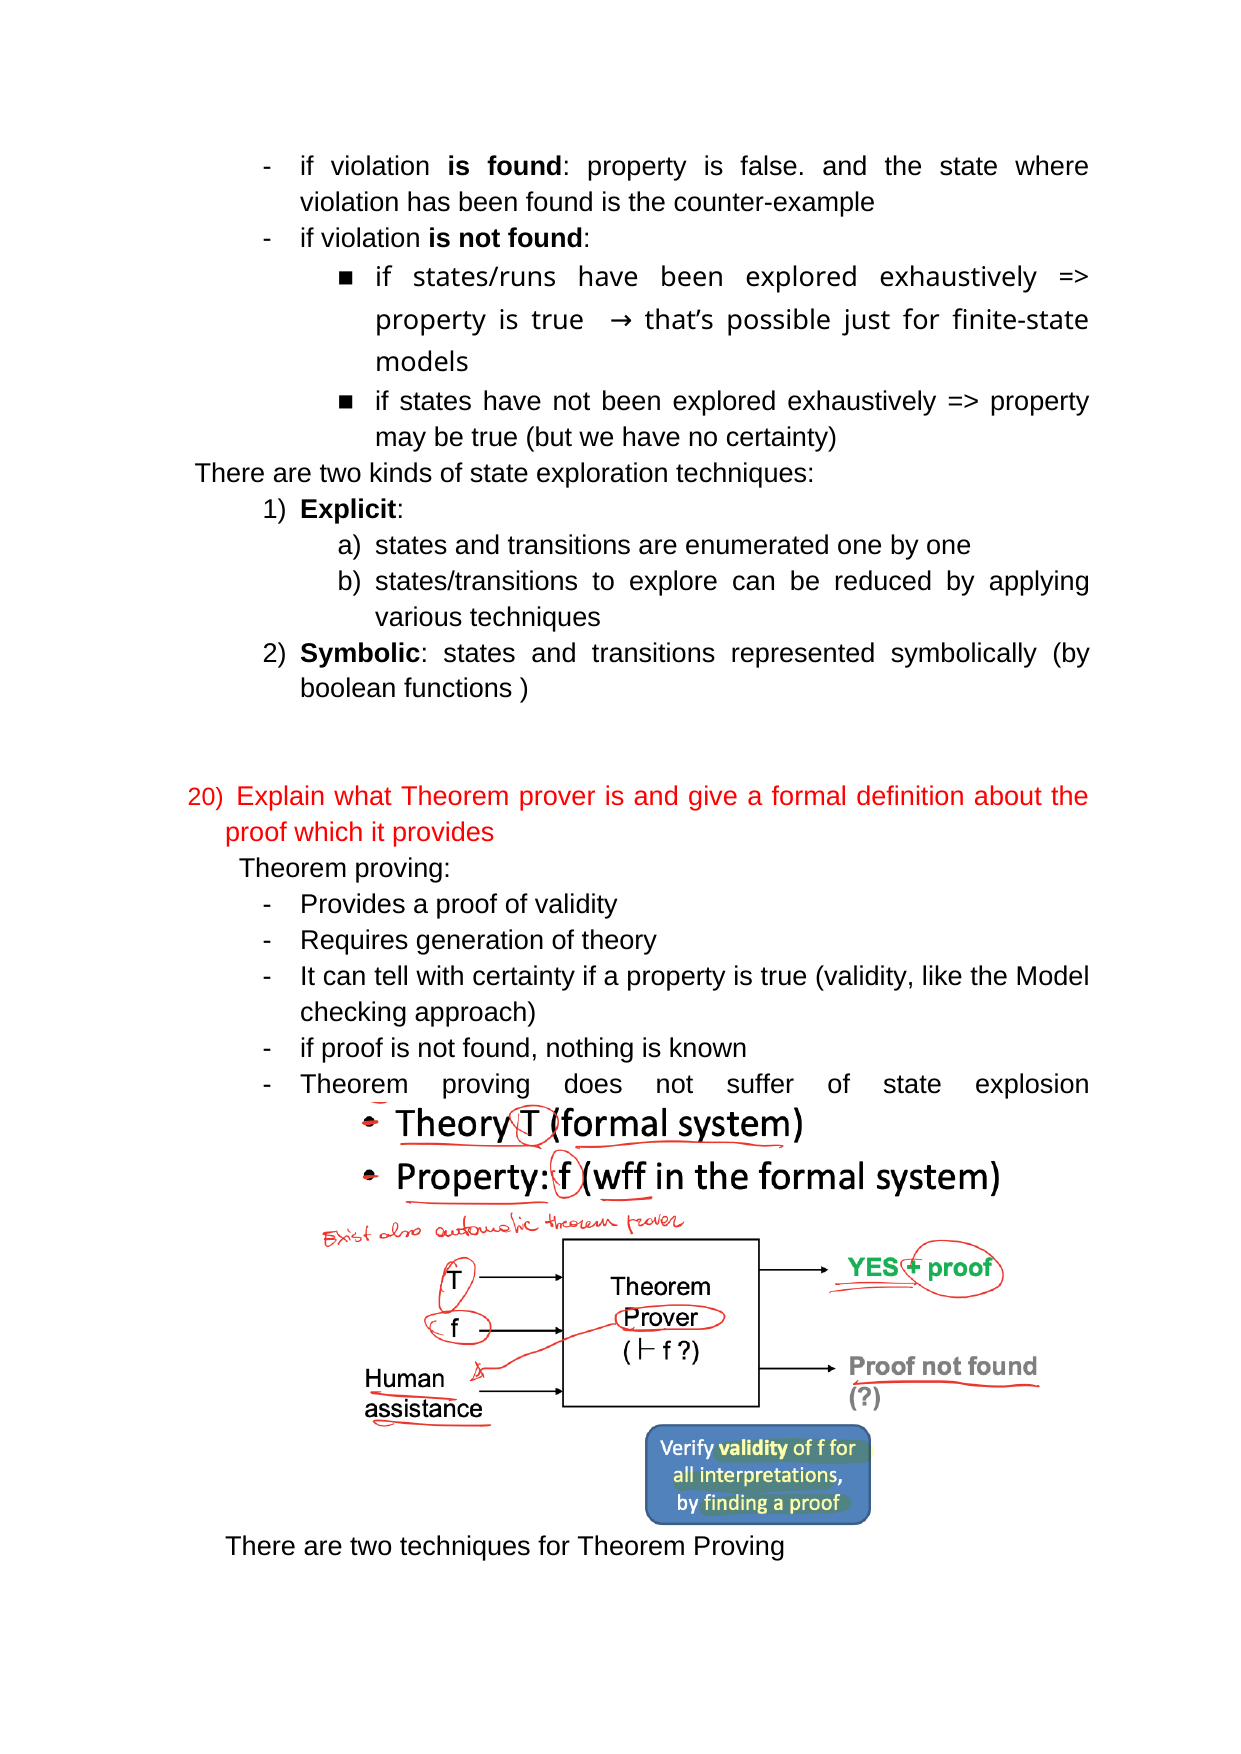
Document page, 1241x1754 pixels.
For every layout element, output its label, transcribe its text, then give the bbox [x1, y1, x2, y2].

list if violation is found: property is false. and the state where violation has been found is the counter-example [262, 150, 1090, 217]
list if proof is not found, nothing is known [262, 1032, 1090, 1063]
list Symbolic: states and transitions represented symbolically (by boolean functions ) [262, 637, 1090, 704]
list if states have not been explored exhaustively => property may be true (but we have no certainty) [337, 385, 1090, 452]
picture [300, 1102, 1100, 1527]
list Provides a proof of validity [262, 888, 1090, 919]
list Requires generation of theory [262, 924, 1090, 955]
list It can tell with certainty if a property is true (validity, like the Model checking approach) [262, 960, 1090, 1027]
list if violation is not found: [262, 222, 1090, 253]
list Explicit: [262, 493, 1090, 524]
text Theorem proving: [238, 852, 1090, 883]
text There are two techniques for Theorem Proving [150, 1530, 1090, 1561]
list states and transitions are enumerated one by one [337, 529, 1090, 560]
text There are two kinds of state exploration techniques: [194, 457, 1090, 488]
list if states/runs have been explored exhaustively => property is true → that’s possible just for finite-state models [337, 258, 1090, 379]
list Explain what Theorem prover is and give a formal definition about the proof which it provides [187, 780, 1090, 847]
list states/transitions to explore can be reduced by applying various techniques [337, 565, 1090, 632]
